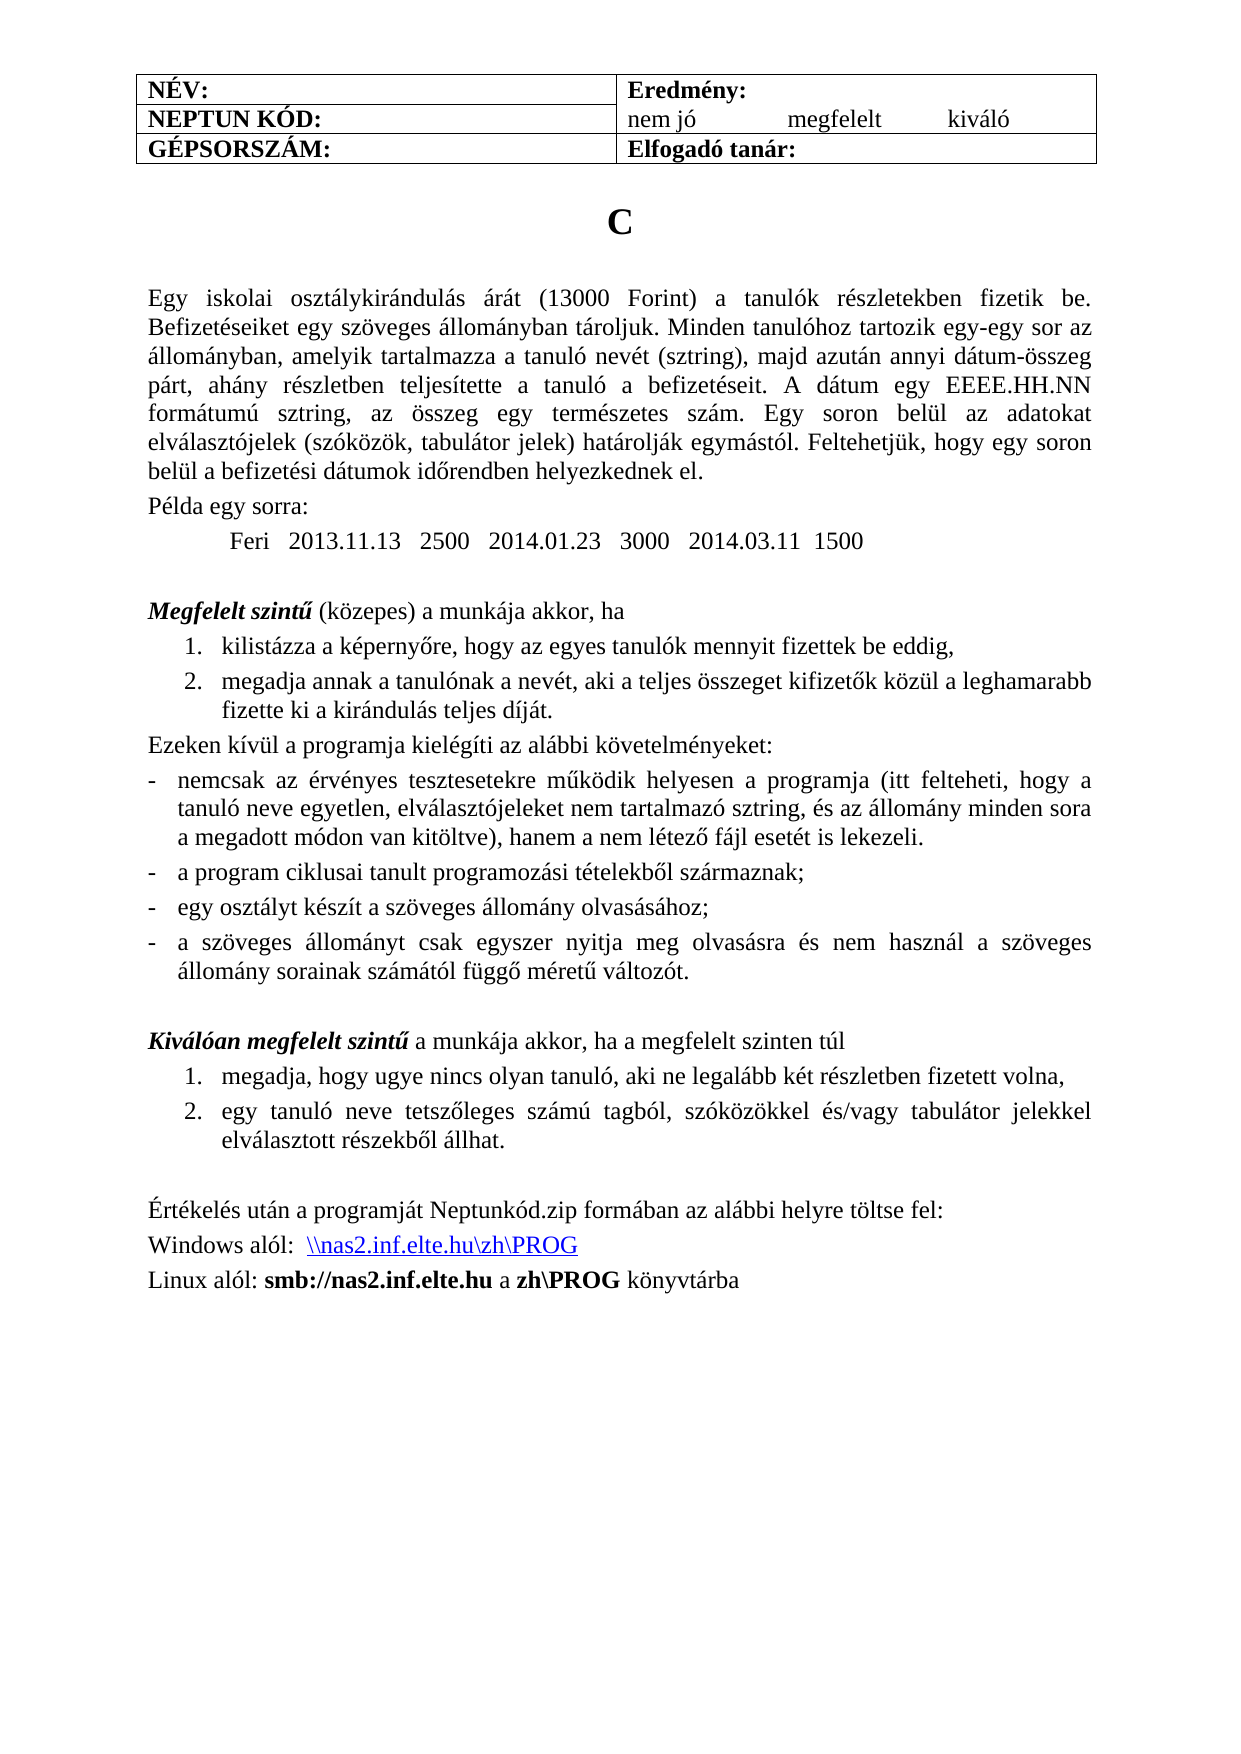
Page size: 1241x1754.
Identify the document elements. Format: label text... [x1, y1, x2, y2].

list a program ciklusai tanult programozási tételekből származnak; [148, 857, 1093, 886]
list megadja annak a tanulónak a nevét, aki a teljes összeget kifizetők közül a leghamarabb fizette ki a kirándulás teljes díját. [184, 666, 1093, 723]
list egy tanuló neve tetszőleges számú tagból, szóközökkel és/vagy tabulátor jelekkel elválasztott részekből állhat. [184, 1096, 1093, 1153]
list nemcsak az érvényes tesztesetekre működik helyesen a programja (itt felteheti, hogy a tanuló neve egyetlen, elválasztójeleket nem tartalmazó sztring, és az állomány minden sora a megadott módon van kitöltve), hanem a nem létező fájl esetét is lekezeli. [148, 765, 1093, 851]
text Értékelés után a programját Neptunkód.zip formában az alábbi helyre töltse fel: [148, 1195, 1093, 1223]
text Ezeken kívül a programja kielégíti az alábbi követelményeket: [148, 730, 1093, 758]
text Példa egy sorra: [148, 491, 1093, 520]
list megadja, hogy ugye nincs olyan tanuló, aki ne legalább két részletben fizetett volna, [184, 1061, 1093, 1090]
text Egy iskolai osztálykirándulás árát (13000 Forint) a tanulók részletekben fizetik be. Befizetéseiket egy szöveges állományban tároljuk. Minden tanulóhoz tartozik egy-egy sor az állományban, amelyik tartalmazza a tanuló nevét (sztring), majd azután annyi dátum-összeg párt, ahány részletben teljesítette a tanuló a befizetéseit. A dátum egy EEEE.HH.NN formátumú sztring, az összeg egy természetes szám. Egy soron belül az adatokat elválasztójelek (szóközök, tabulátor jelek) határolják egymástól. Feltehetjük, hogy egy soron belül a befizetési dátumok időrendben helyezkednek el. [148, 283, 1093, 485]
text Kiválóan megfelelt szintű a munkája akkor, ha a megfelelt szinten túl [148, 1026, 1093, 1055]
text Feri 2013.11.13 2500 2014.01.23 3000 2014.03.11 1500 [148, 526, 1093, 555]
text C [148, 199, 1093, 242]
text Linux alól: smb://nas2.inf.elte.hu a zh\PROG könyvtárba [148, 1265, 1093, 1293]
list kilistázza a képernyőre, hogy az egyes tanulók mennyit fizettek be eddig, [184, 631, 1093, 660]
list a szöveges állományt csak egyszer nyitja meg olvasásra és nem használ a szöveges állomány sorainak számától függő méretű változót. [148, 927, 1093, 985]
text Megfelelt szintű (közepes) a munkája akkor, ha [148, 596, 1093, 625]
text Windows alól: \\nas2.inf.elte.hu\zh\PROG [148, 1230, 1093, 1258]
list egy osztályt készít a szöveges állomány olvasásához; [148, 892, 1093, 921]
